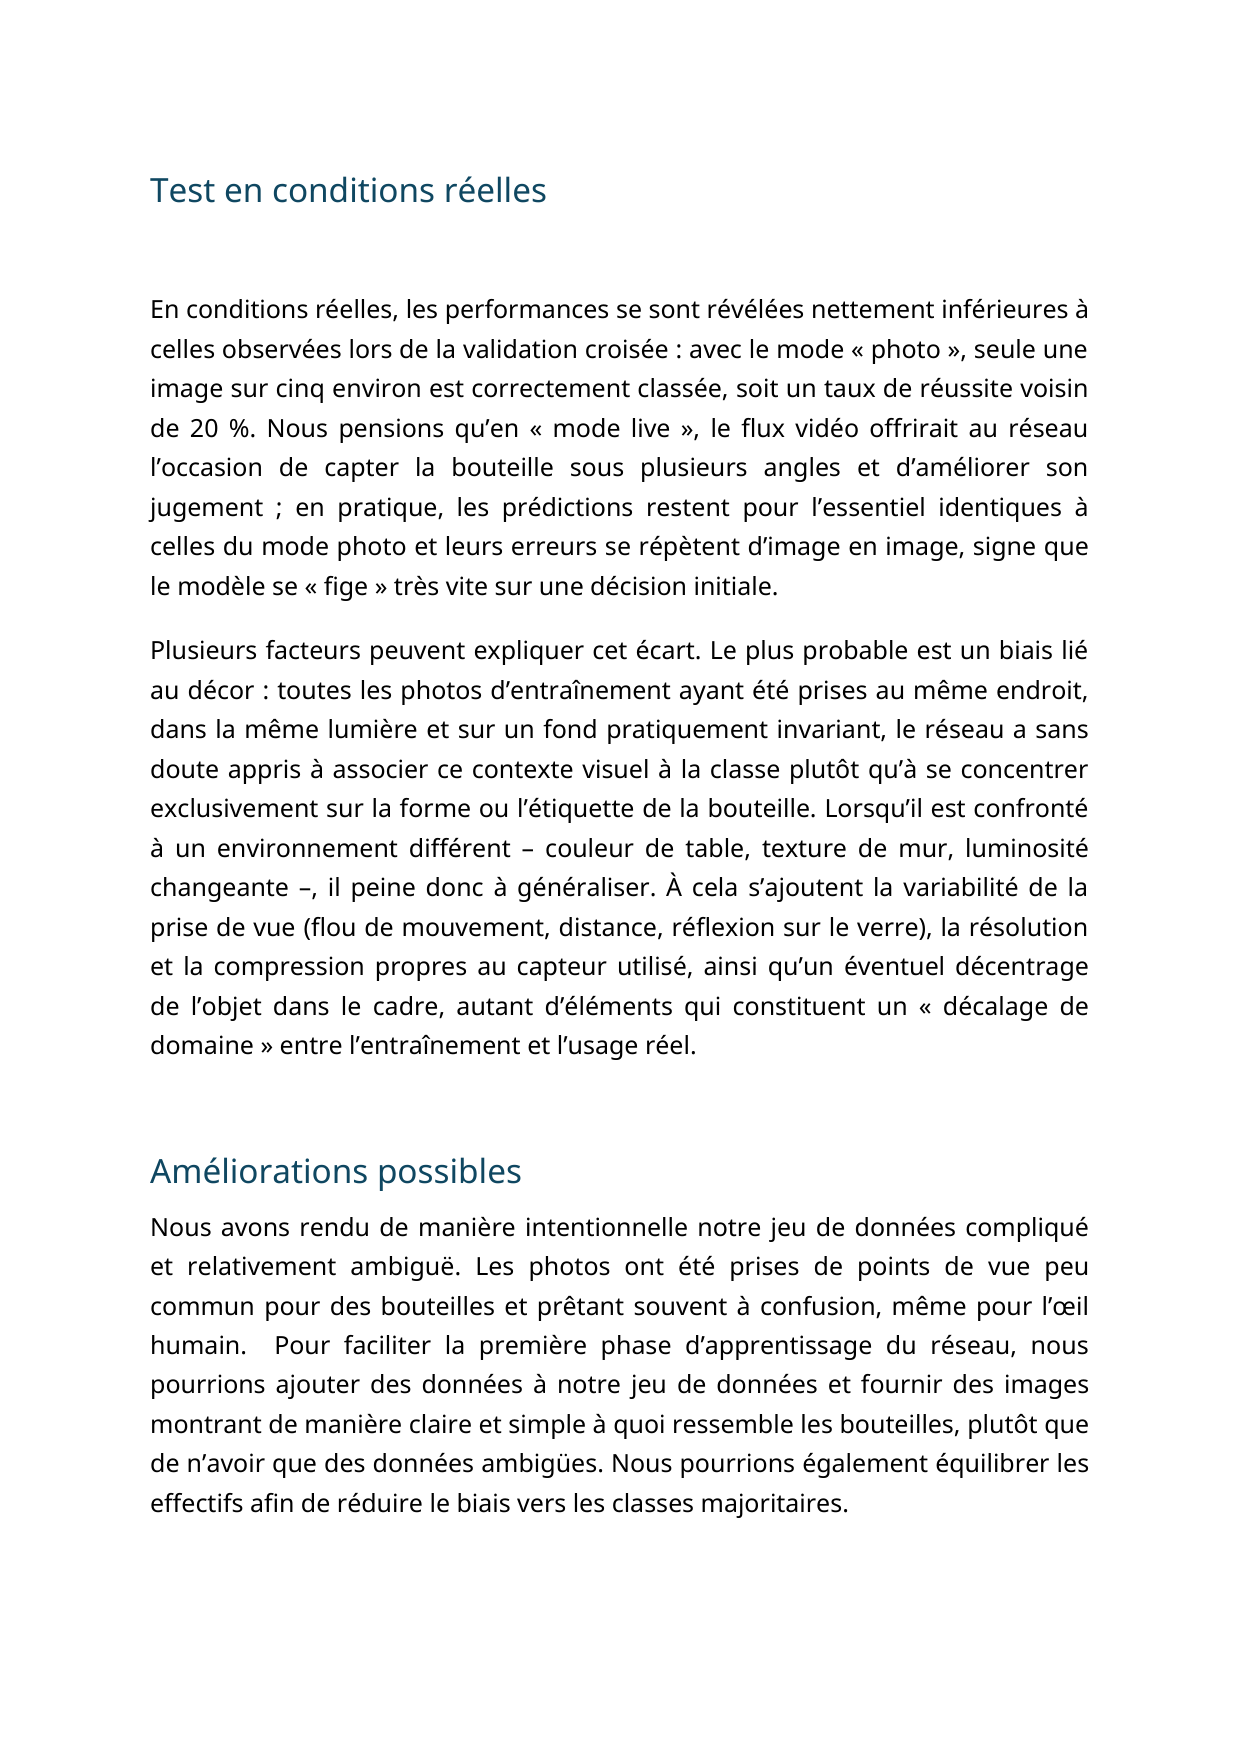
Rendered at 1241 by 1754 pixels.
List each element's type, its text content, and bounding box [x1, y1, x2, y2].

subtitle Test en conditions réelles [150, 167, 1090, 212]
text En conditions réelles, les performances se sont révélées nettement inférieures à celles observées lors de la validation croisée : avec le mode « photo », seule une image sur cinq environ est correctement classée, soit un taux de réussite voisin de 20 %. Nous pensions qu’en « mode live », le flux vidéo offrirait au réseau l’occasion de capter la bouteille sous plusieurs angles et d’améliorer son jugement ; en pratique, les prédictions restent pour l’essentiel identiques à celles du mode photo et leurs erreurs se répètent d’image en image, signe que le modèle se « fige » très vite sur une décision initiale. [150, 292, 1090, 602]
text Plusieurs facteurs peuvent expliquer cet écart. Le plus probable est un biais lié au décor : toutes les photos d’entraînement ayant été prises au même endroit, dans la même lumière et sur un fond pratiquement invariant, le réseau a sans doute appris à associer ce contexte visuel à la classe plutôt qu’à se concentrer exclusivement sur la forme ou l’étiquette de la bouteille. Lorsqu’il est confronté à un environnement différent – couleur de table, texture de mur, luminosité changeante –, il peine donc à généraliser. À cela s’ajoutent la variabilité de la prise de vue (flou de mouvement, distance, réflexion sur le verre), la résolution et la compression propres au capteur utilisé, ainsi qu’un éventuel décentrage de l’objet dans le cadre, autant d’éléments qui constituent un « décalage de domaine » entre l’entraînement et l’usage réel. [150, 633, 1090, 1062]
text Nous avons rendu de manière intentionnelle notre jeu de données compliqué et relativement ambiguë. Les photos ont été prises de points de vue peu commun pour des bouteilles et prêtant souvent à confusion, même pour l’œil humain. Pour faciliter la première phase d’apprentissage du réseau, nous pourrions ajouter des données à notre jeu de données et fournir des images montrant de manière claire et simple à quoi ressemble les bouteilles, plutôt que de n’avoir que des données ambigües. Nous pourrions également équilibrer les effectifs afin de réduire le biais vers les classes majoritaires. [150, 1209, 1090, 1520]
subtitle Améliorations possibles [150, 1148, 1090, 1194]
